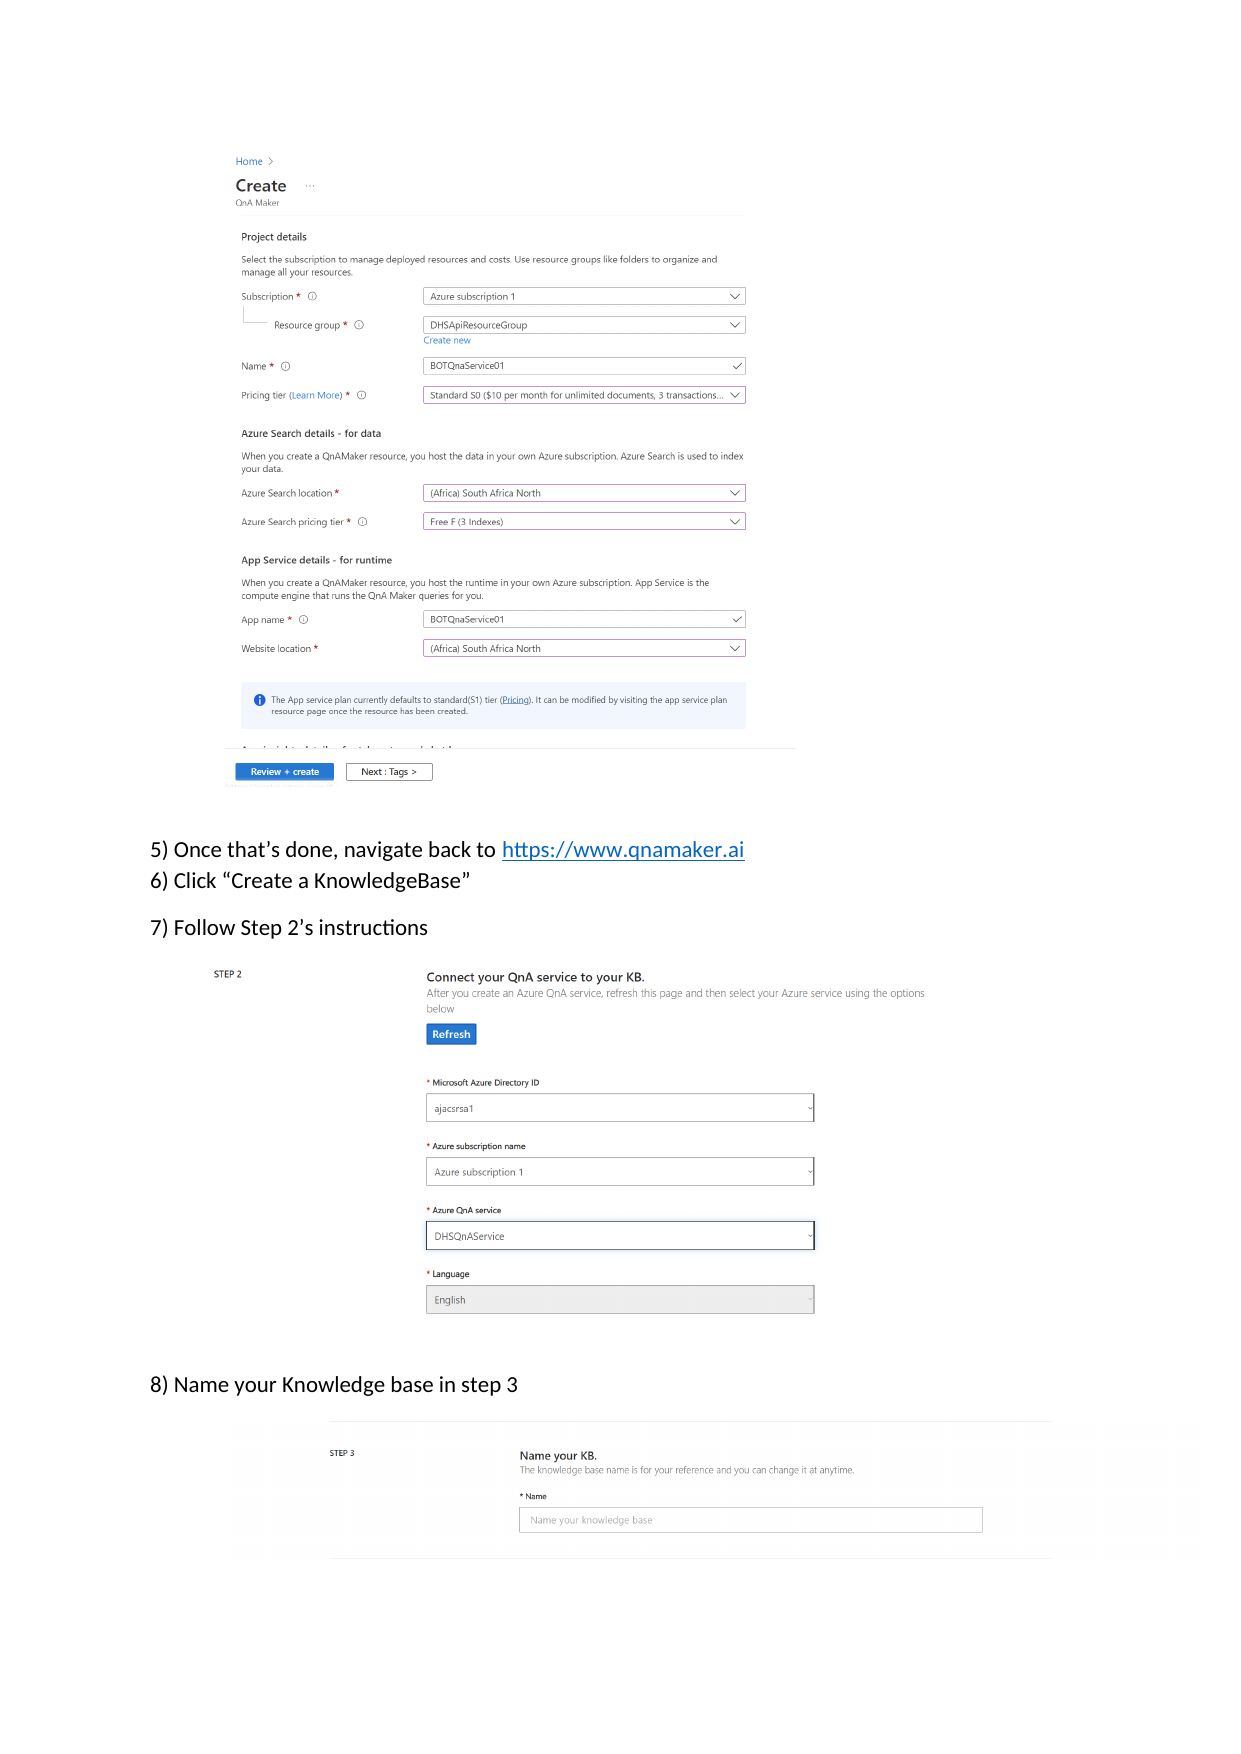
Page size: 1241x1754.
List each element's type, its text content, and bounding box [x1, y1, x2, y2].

text 8) Name your Knowledge base in step 3 [150, 1370, 1090, 1398]
picture [225, 1417, 1200, 1564]
picture [225, 150, 797, 787]
text 5) Once that’s done, navigate back to https://www.qnamaker.ai 6) Click “Create a KnowledgeBase” [150, 836, 1090, 894]
text 7) Follow Step 2’s instructions [150, 913, 1090, 942]
picture [150, 942, 1125, 1352]
